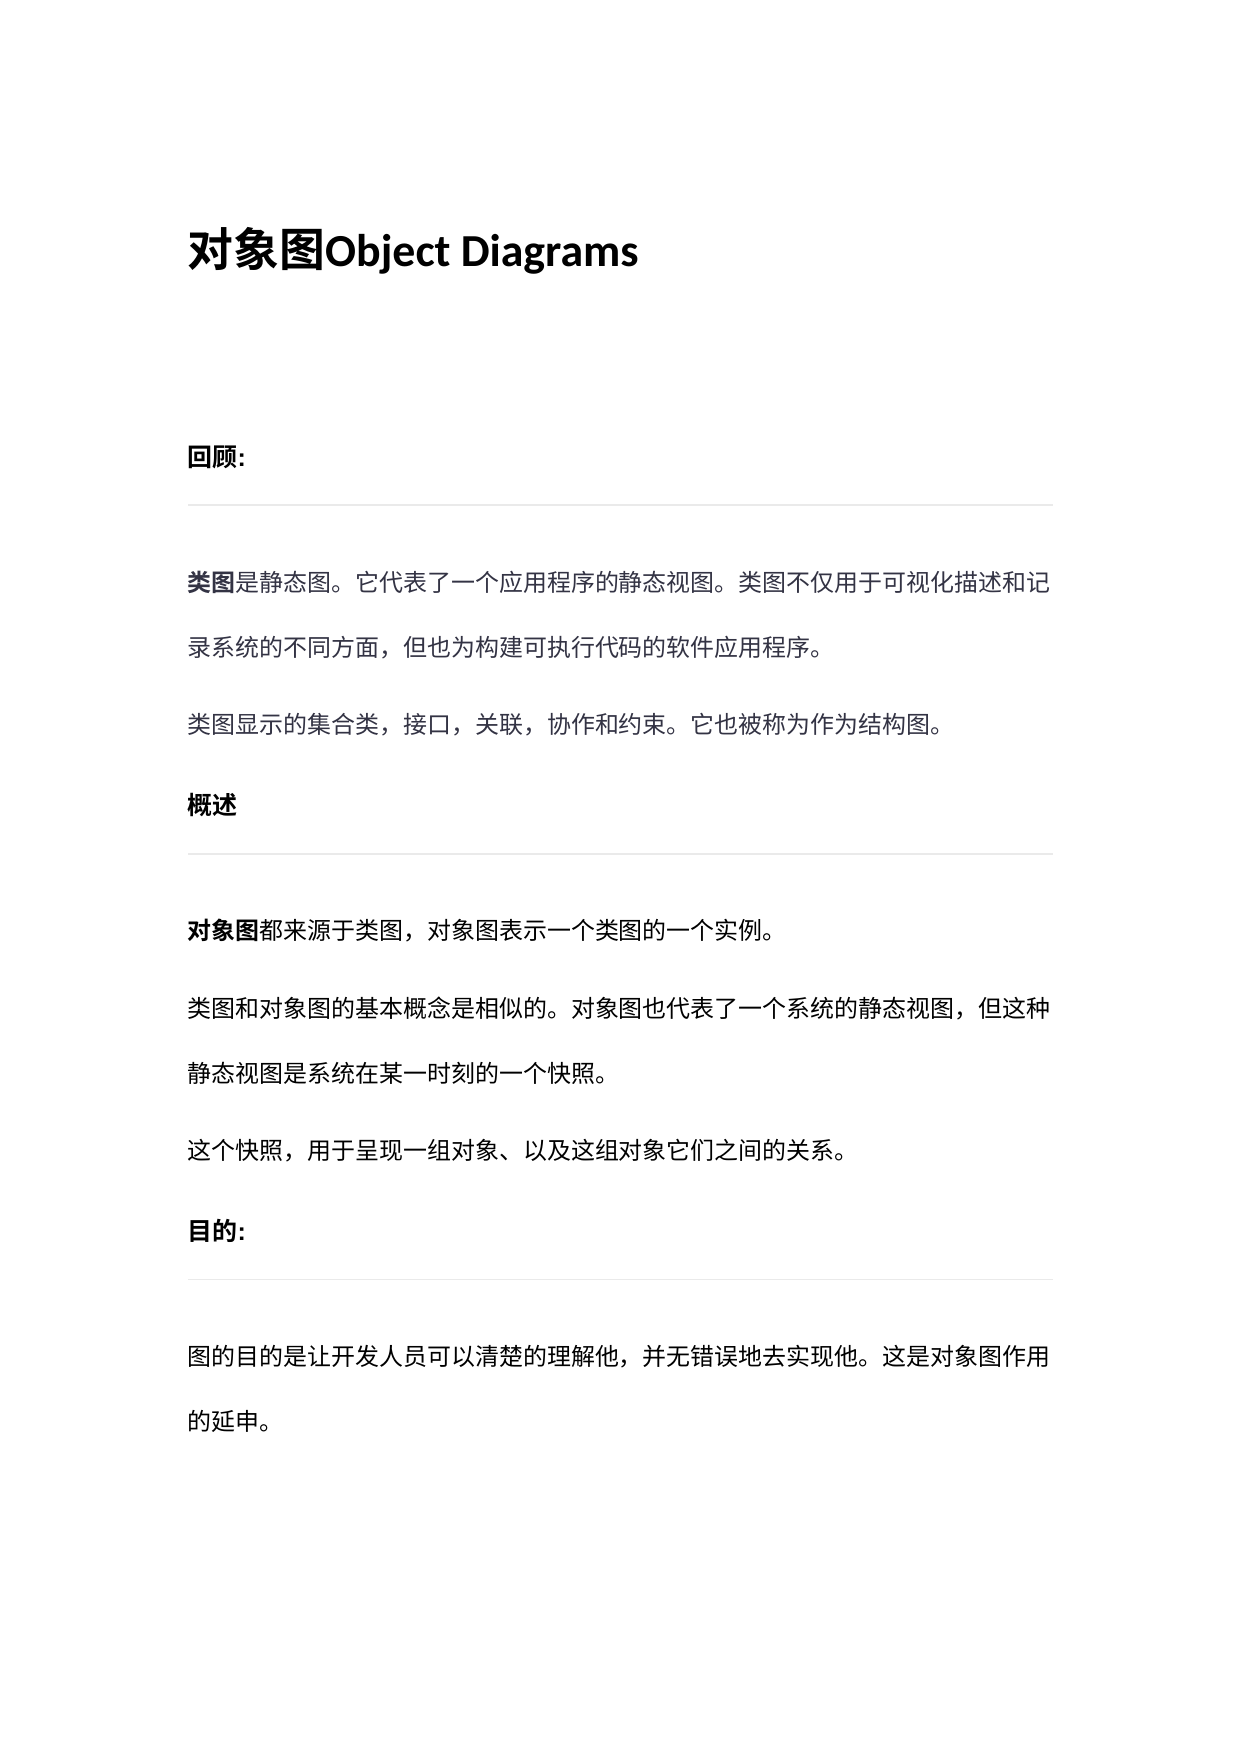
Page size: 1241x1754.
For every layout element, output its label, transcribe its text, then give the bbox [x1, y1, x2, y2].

subtitle 对象图Object Diagrams [187, 197, 1053, 295]
subtitle 回顾: [187, 423, 1053, 506]
subtitle 概述 [187, 771, 1053, 854]
text 图的目的是让开发人员可以清楚的理解他，并无错误地去实现他。这是对象图作用的延申。 [187, 1322, 1053, 1452]
text 类图和对象图的基本概念是相似的。对象图也代表了一个系统的静态视图，但这种静态视图是系统在某一时刻的一个快照。 [187, 974, 1053, 1104]
subtitle 目的: [187, 1197, 1053, 1280]
text 类图是静态图。它代表了一个应用程序的静态视图。类图不仅用于可视化描述和记录系统的不同方面，但也为构建可执行代码的软件应用程序。 [187, 548, 1053, 678]
text 这个快照，用于呈现一组对象、以及这组对象它们之间的关系。 [187, 1117, 1053, 1182]
text 类图显示的集合类，接口，关联，协作和约束。它也被称为作为结构图。 [187, 691, 1053, 756]
text 对象图都来源于类图，对象图表示一个类图的一个实例。 [187, 897, 1053, 962]
